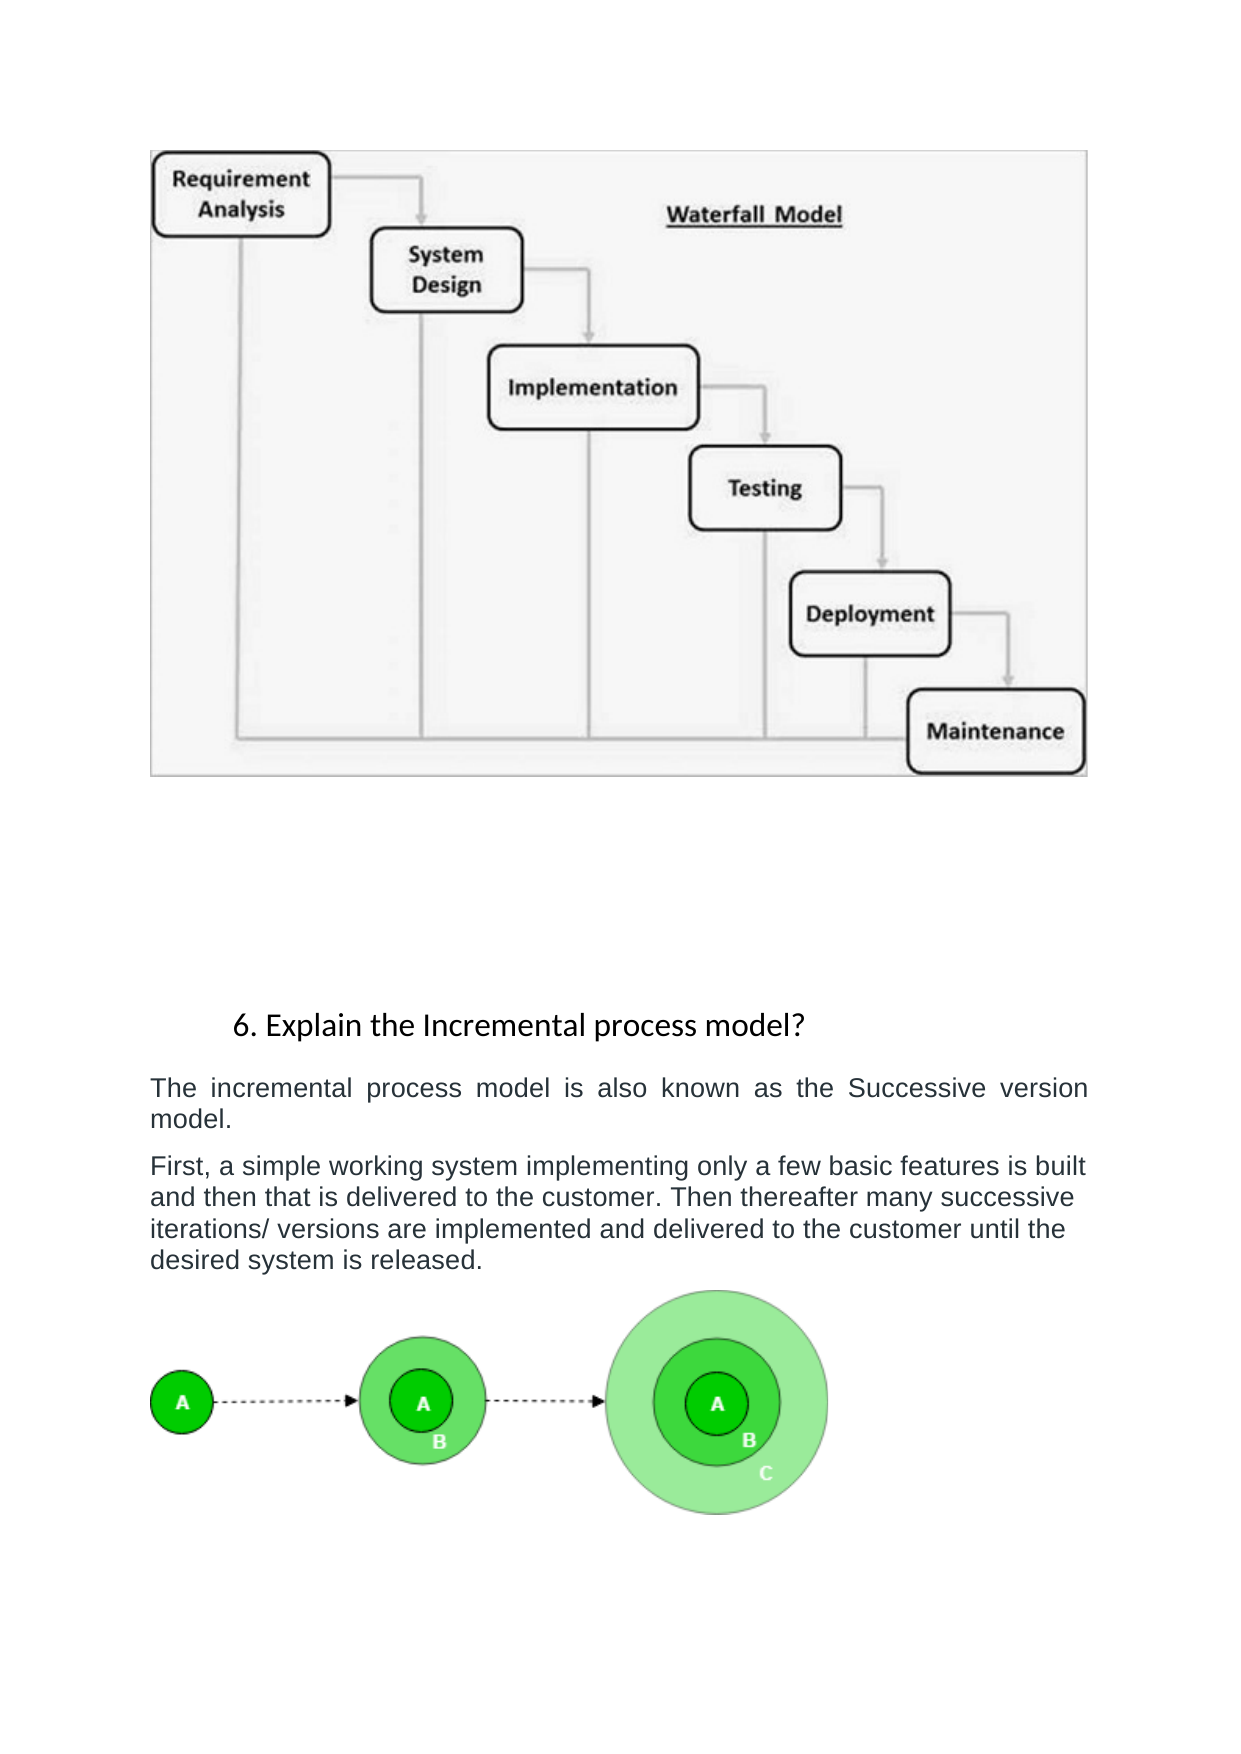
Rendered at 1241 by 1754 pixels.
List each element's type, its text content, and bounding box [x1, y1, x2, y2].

text First, a simple working system implementing only a few basic features is built and then that is delivered to the customer. Then thereafter many successive iterations/ versions are implemented and delivered to the customer until the desired system is released. [150, 1150, 1090, 1275]
text The incremental process model is also known as the Successive version model. [150, 1072, 1090, 1134]
picture [150, 1290, 829, 1515]
text 6. Explain the Incremental process model? [150, 1004, 1090, 1045]
picture [150, 150, 1088, 777]
